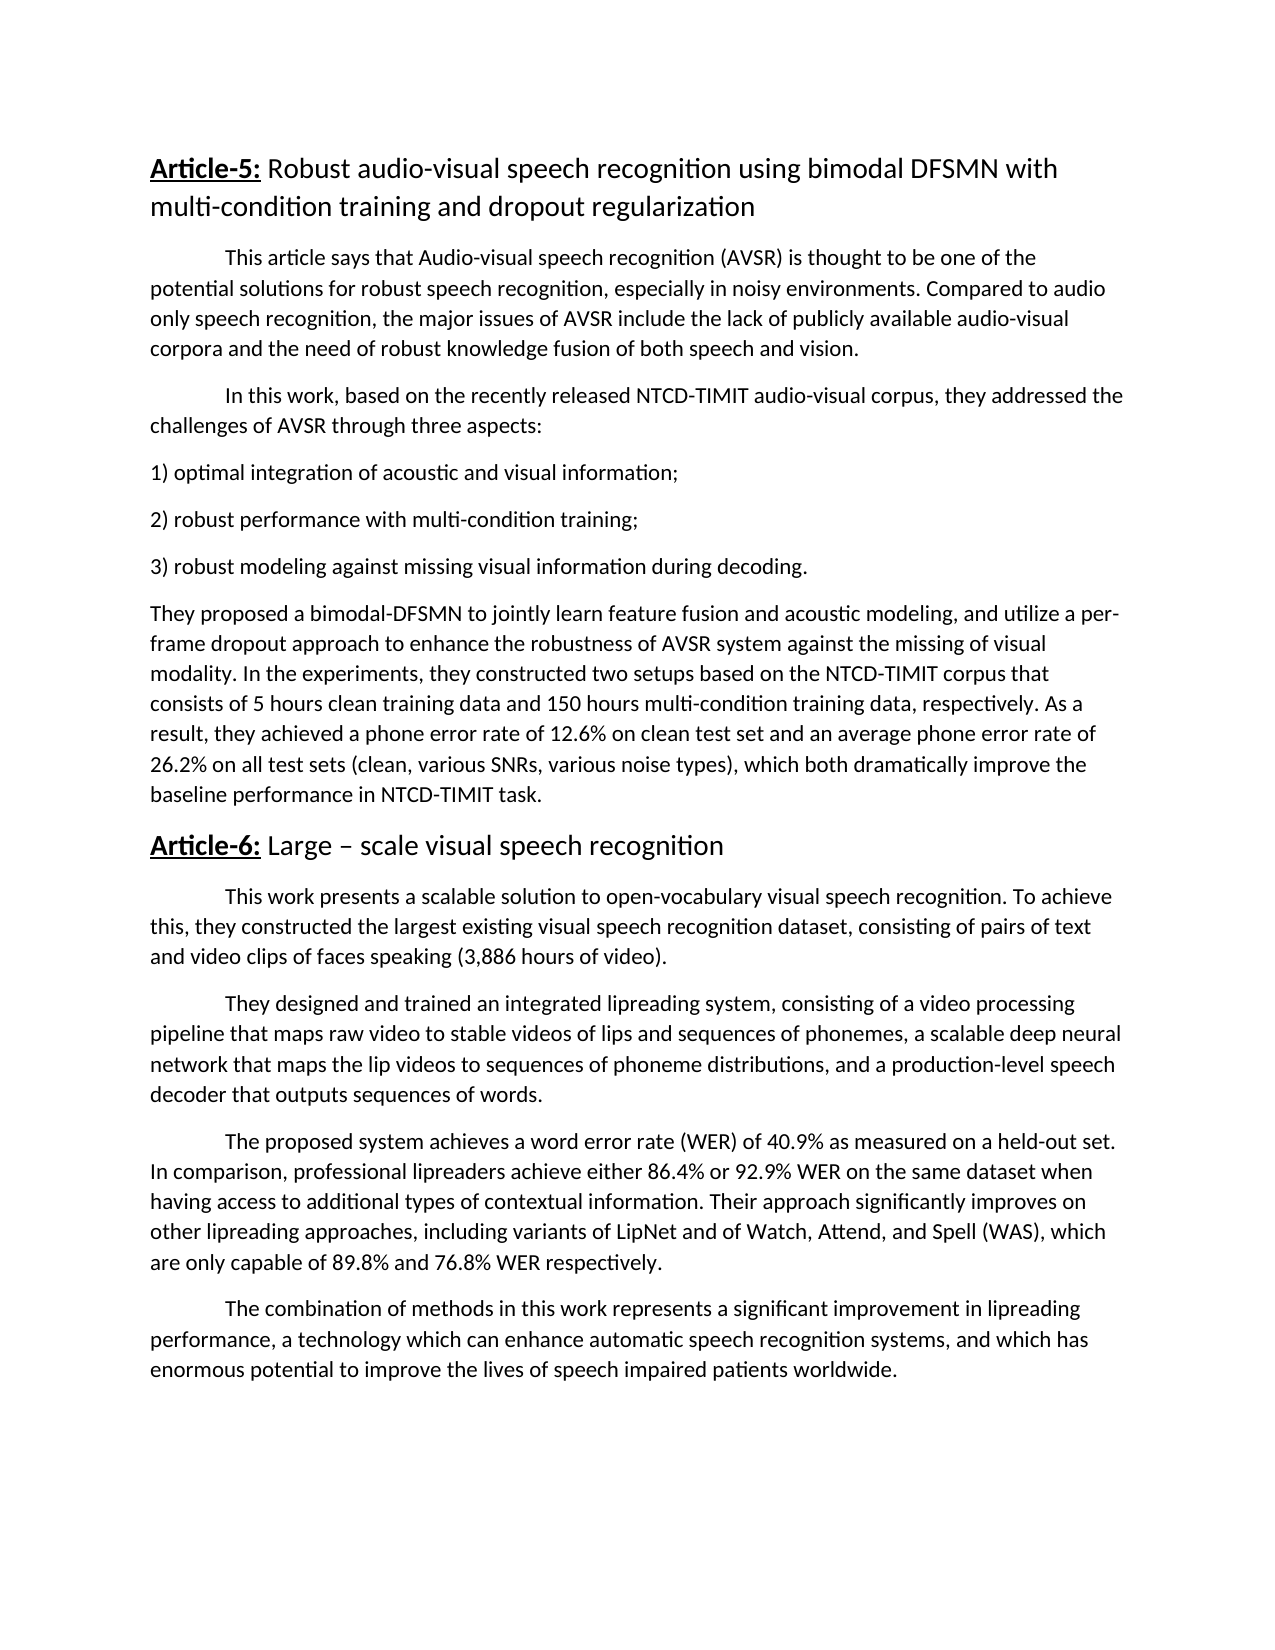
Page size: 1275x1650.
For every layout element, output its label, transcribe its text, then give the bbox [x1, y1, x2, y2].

text The proposed system achieves a word error rate (WER) of 40.9% as measured on a held-out set. In comparison, professional lipreaders achieve either 86.4% or 92.9% WER on the same dataset when having access to additional types of contextual information. Their approach significantly improves on other lipreading approaches, including variants of LipNet and of Watch, Attend, and Spell (WAS), which are only capable of 89.8% and 76.8% WER respectively. [150, 1127, 1125, 1276]
text 2) robust performance with multi-condition training; [150, 505, 1125, 533]
text Article-6: Large – scale visual speech recognition [150, 827, 1125, 862]
text 1) optimal integration of acoustic and visual information; [150, 458, 1125, 486]
text In this work, based on the recently released NTCD-TIMIT audio-visual corpus, they addressed the challenges of AVSR through three aspects: [150, 381, 1125, 439]
text Article-5: Robust audio-visual speech recognition using bimodal DFSMN with multi-condition training and dropout regularization [150, 150, 1125, 224]
text This work presents a scalable solution to open-vocabulary visual speech recognition. To achieve this, they constructed the largest existing visual speech recognition dataset, consisting of pairs of text and video clips of faces speaking (3,886 hours of video). [150, 882, 1125, 970]
text They proposed a bimodal-DFSMN to jointly learn feature fusion and acoustic modeling, and utilize a per-frame dropout approach to enhance the robustness of AVSR system against the missing of visual modality. In the experiments, they constructed two setups based on the NTCD-TIMIT corpus that consists of 5 hours clean training data and 150 hours multi-condition training data, respectively. As a result, they achieved a phone error rate of 12.6% on clean test set and an average phone error rate of 26.2% on all test sets (clean, various SNRs, various noise types), which both dramatically improve the baseline performance in NTCD-TIMIT task. [150, 599, 1125, 808]
text 3) robust modeling against missing visual information during decoding. [150, 552, 1125, 580]
text This article says that Audio-visual speech recognition (AVSR) is thought to be one of the potential solutions for robust speech recognition, especially in noisy environments. Compared to audio only speech recognition, the major issues of AVSR include the lack of publicly available audio-visual corpora and the need of robust knowledge fusion of both speech and vision. [150, 243, 1125, 362]
text They designed and trained an integrated lipreading system, consisting of a video processing pipeline that maps raw video to stable videos of lips and sequences of phonemes, a scalable deep neural network that maps the lip videos to sequences of phoneme distributions, and a production-level speech decoder that outputs sequences of words. [150, 989, 1125, 1108]
text The combination of methods in this work represents a significant improvement in lipreading performance, a technology which can enhance automatic speech recognition systems, and which has enormous potential to improve the lives of speech impaired patients worldwide. [150, 1294, 1125, 1383]
